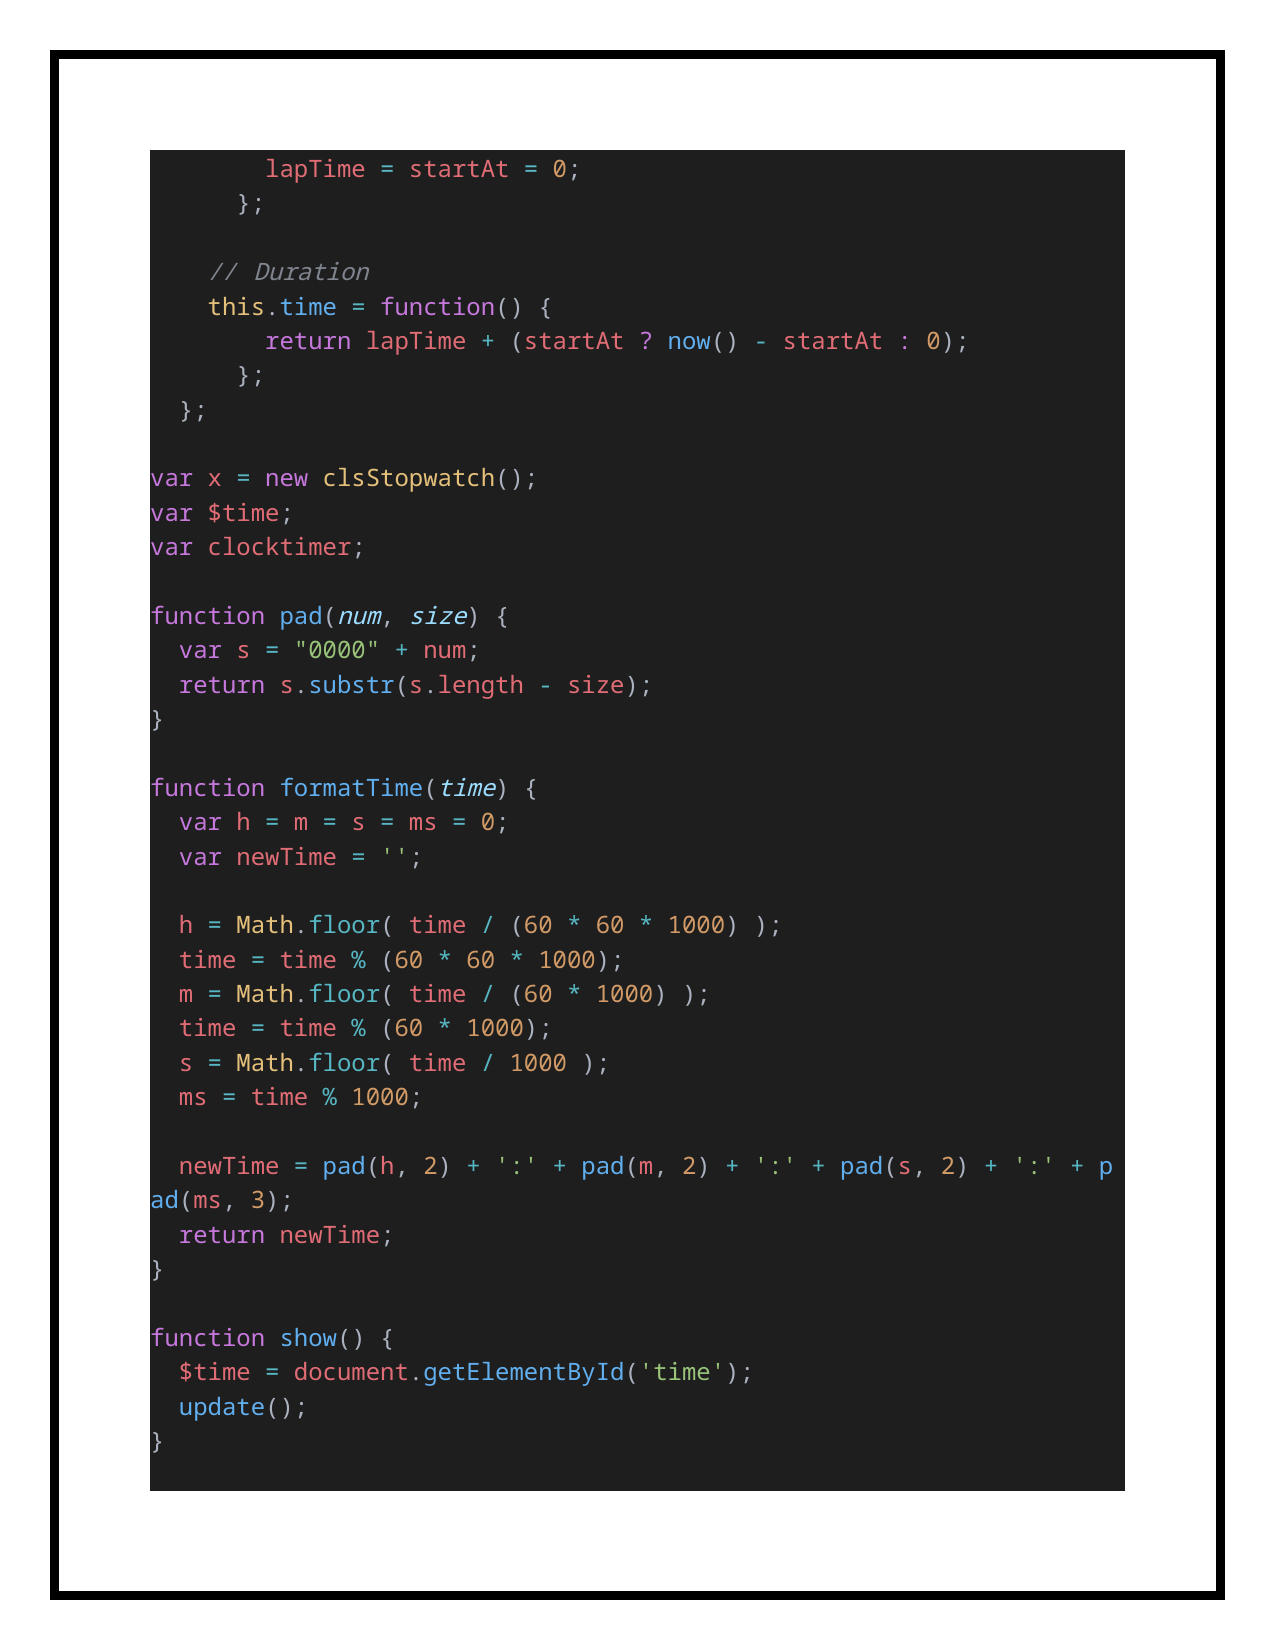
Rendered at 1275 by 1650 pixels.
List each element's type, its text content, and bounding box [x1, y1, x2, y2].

text time = time % (60 * 1000); [150, 1009, 1125, 1044]
text // Duration [150, 253, 1125, 287]
text var newTime = ''; [150, 837, 1125, 872]
text return s.substr(s.length - size); [150, 666, 1125, 700]
text lapTime = startAt = 0; [150, 150, 1125, 184]
text var $time; [150, 494, 1125, 528]
text function pad(num, size) { [150, 597, 1125, 631]
text }; [150, 356, 1125, 391]
text function formatTime(time) { [150, 769, 1125, 803]
text update(); [150, 1387, 1125, 1422]
text } [150, 700, 1125, 734]
text } [150, 1422, 1125, 1456]
text this.time = function() { [150, 287, 1125, 322]
text function show() { [150, 1319, 1125, 1353]
text s = Math.floor( time / 1000 ); [150, 1044, 1125, 1078]
text }; [150, 184, 1125, 219]
text return newTime; [150, 1216, 1125, 1250]
text newTime = pad(h, 2) + ':' + pad(m, 2) + ':' + pad(s, 2) + ':' + pad(ms, 3); [150, 1147, 1125, 1216]
text }; [150, 391, 1125, 425]
text var clocktimer; [150, 528, 1125, 562]
text $time = document.getElementById('time'); [150, 1353, 1125, 1387]
text return lapTime + (startAt ? now() - startAt : 0); [150, 322, 1125, 356]
text var s = "0000" + num; [150, 631, 1125, 666]
text } [150, 1250, 1125, 1284]
text m = Math.floor( time / (60 * 1000) ); [150, 975, 1125, 1009]
text var h = m = s = ms = 0; [150, 803, 1125, 837]
text var x = new clsStopwatch(); [150, 459, 1125, 494]
text ms = time % 1000; [150, 1078, 1125, 1112]
text h = Math.floor( time / (60 * 60 * 1000) ); [150, 906, 1125, 941]
text time = time % (60 * 60 * 1000); [150, 941, 1125, 975]
